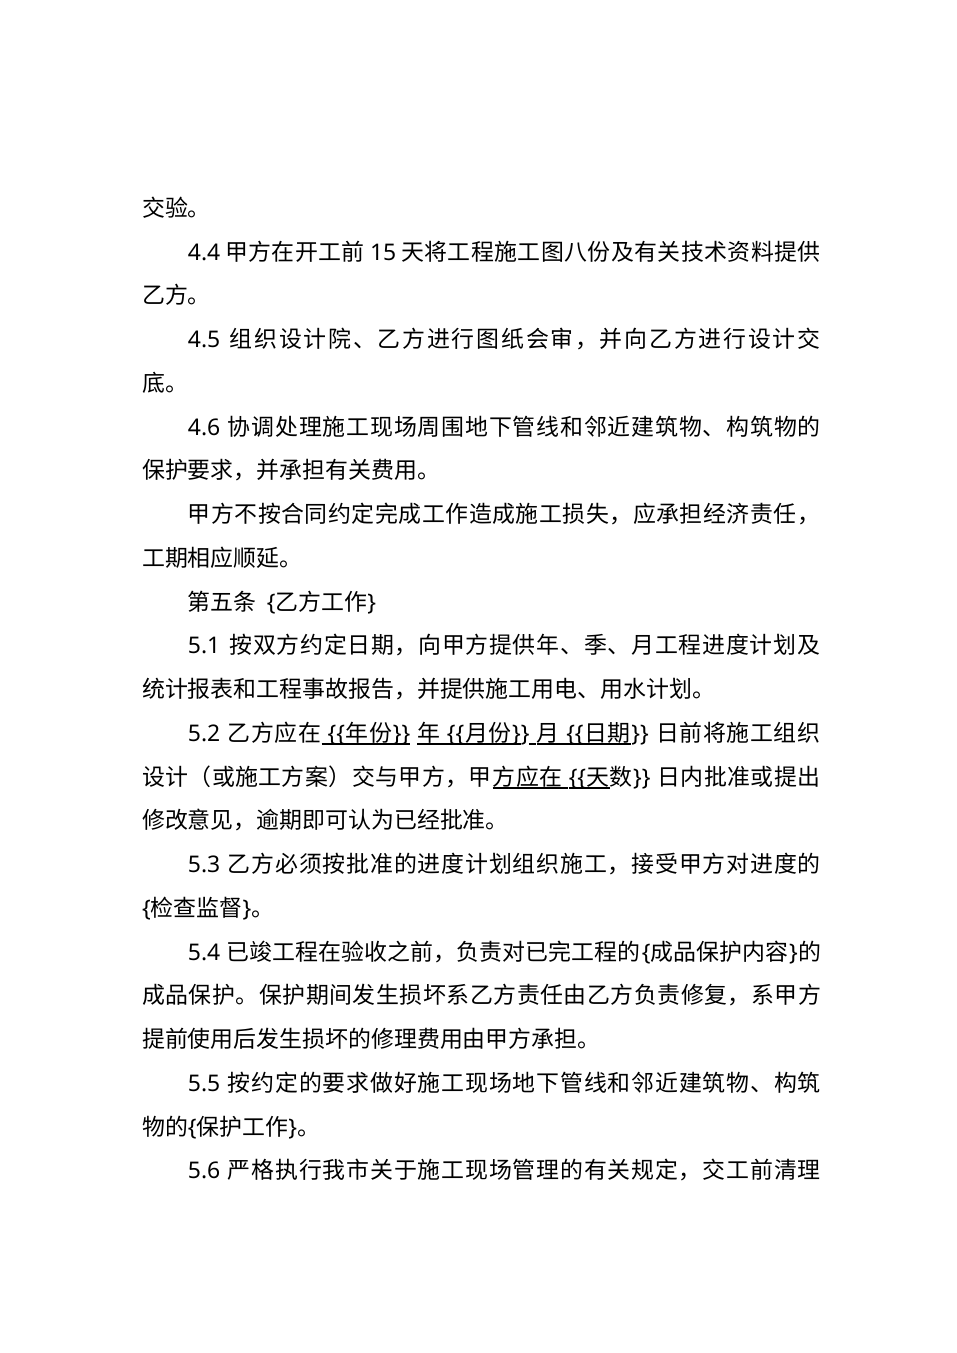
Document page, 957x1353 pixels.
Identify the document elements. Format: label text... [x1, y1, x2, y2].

text 5.3 乙方必须按批准的进度计划组织施工，接受甲方对进度的{检查监督}。 [142, 837, 821, 925]
text 5.5 按约定的要求做好施工现场地下管线和邻近建筑物、构筑物的{保护工作}。 [142, 1056, 821, 1144]
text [142, 181, 821, 225]
text 5.2 乙方应在 {{年份}} 年 {{月份}} 月 {{日期}} 日前将施工组织设计（或施工方案）交与甲方，甲方应在 {{天数}} 日内批准或提出修改意见，逾期即可认为已经批准。 [142, 706, 821, 837]
text 第五条 {乙方工作} [142, 575, 821, 619]
text 甲方不按合同约定完成工作造成施工损失，应承担经济责任，工期相应顺延。 [142, 487, 821, 575]
text 5.1 按双方约定日期，向甲方提供年、季、月工程进度计划及统计报表和工程事故报告，并提供施工用电、用水计划。 [142, 619, 821, 706]
text 4.4甲方在开工前15天将工程施工图八份及有关技术资料提供乙方。 [142, 225, 821, 312]
text 4.5 组织设计院、乙方进行图纸会审，并向乙方进行设计交底。 [142, 312, 821, 400]
text 5.4 已竣工程在验收之前，负责对已完工程的{成品保护内容}的成品保护。保护期间发生损坏系乙方责任由乙方负责修复，系甲方提前使用后发生损坏的修理费用由甲方承担。 [142, 925, 821, 1056]
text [142, 1144, 821, 1187]
text 4.6 协调处理施工现场周围地下管线和邻近建筑物、构筑物的保护要求，并承担有关费用。 [142, 400, 821, 487]
